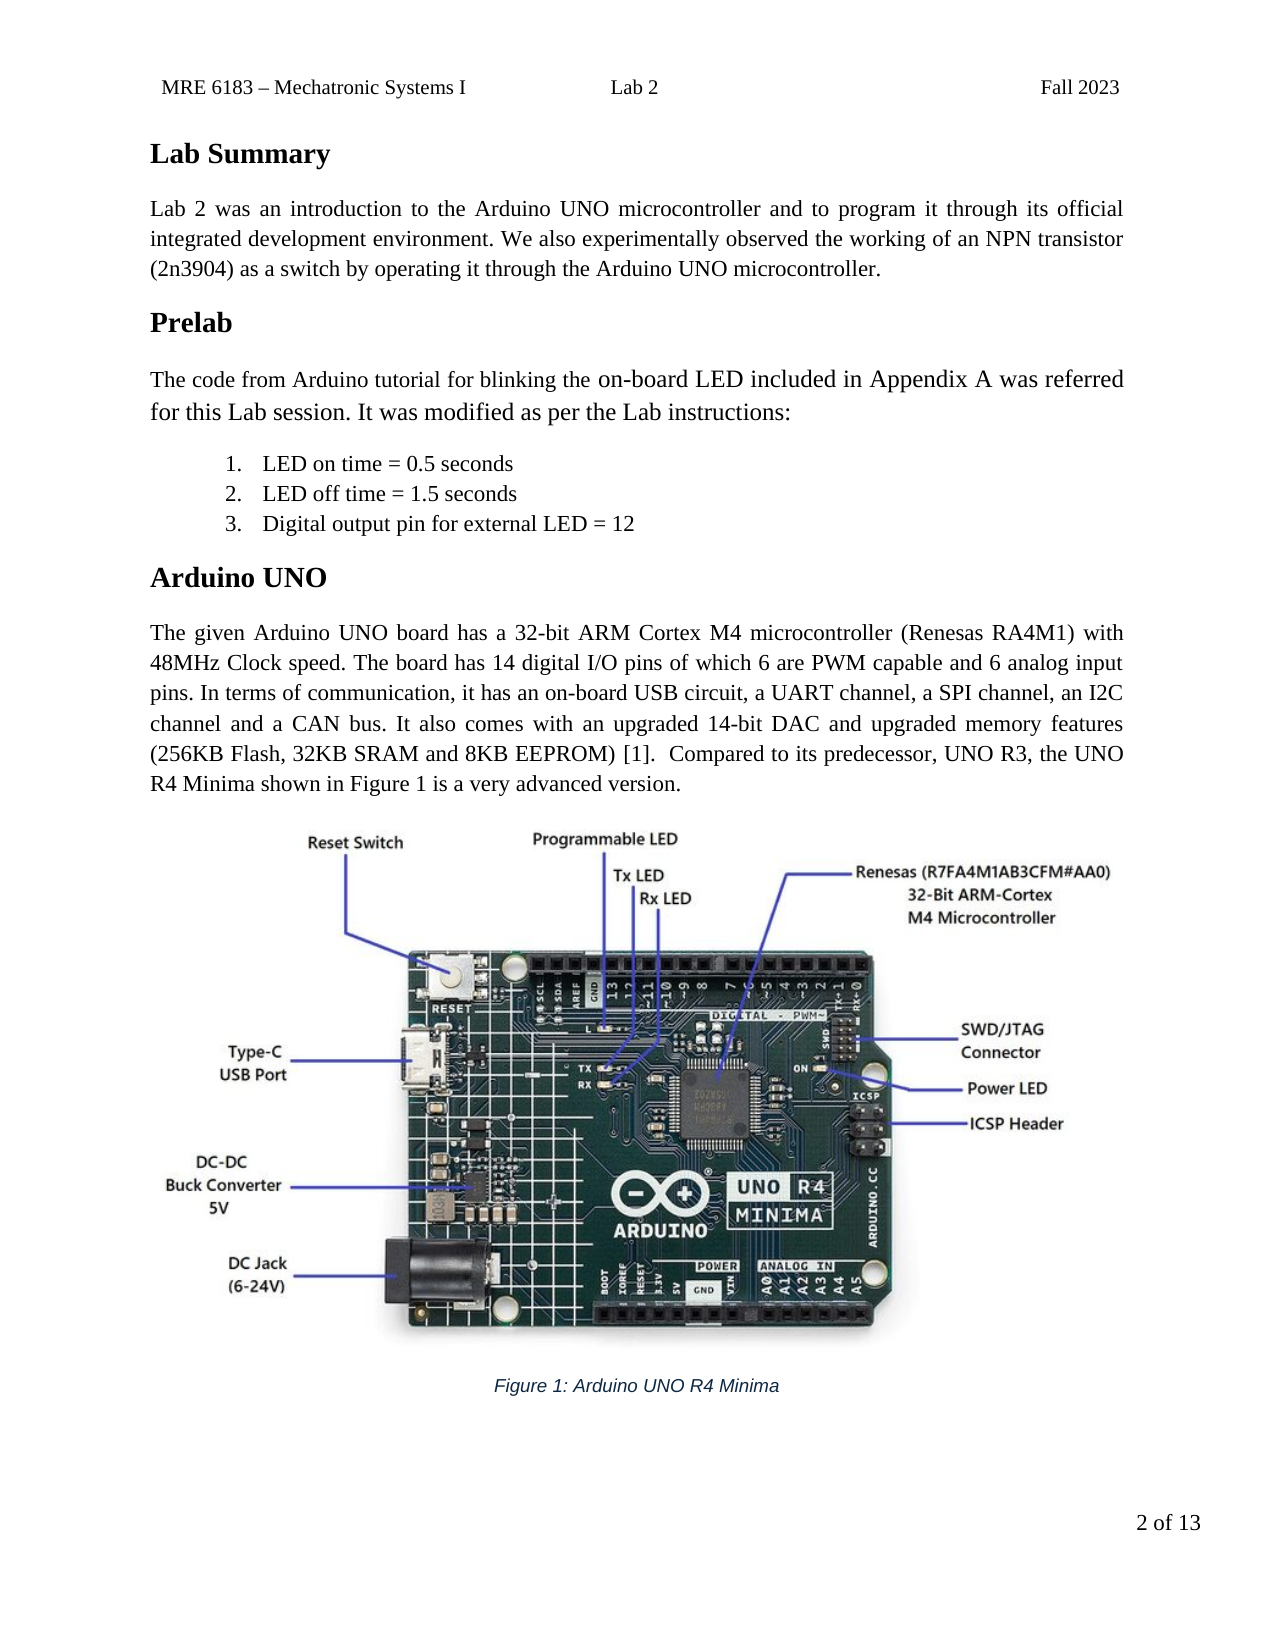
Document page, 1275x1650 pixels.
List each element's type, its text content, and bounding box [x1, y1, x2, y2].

text Lab Summary [75, 136, 1125, 169]
list Digital output pin for external LED = 12 [225, 510, 1125, 537]
list LED on time = 0.5 seconds [225, 450, 1125, 476]
text Prelab [150, 305, 1125, 339]
list LED off time = 1.5 seconds [225, 480, 1125, 506]
text The given Arduino UNO board has a 32-bit ARM Cortex M4 microcontroller (Renesas RA4M1) with 48MHz Clock speed. The board has 14 digital I/O pins of which 6 are PWM capable and 6 analog input pins. In terms of communication, it has an on-board USB circuit, a UART channel, a SPI channel, an I2C channel and a CAN bus. It also comes with an upgraded 14-bit DAC and upgraded memory features (256KB Flash, 32KB SRAM and 8KB EEPROM). Compared to its predecessor, UNO R3, the UNO R4 Minima shown in Figure 1 is a very advanced version. [150, 619, 1125, 796]
text Lab 2 was an introduction to the Arduino UNO microcontroller and to program it through its official integrated development environment. We also experimentally observed the working of an NPN transistor (2n3904) as a switch by operating it through the Arduino UNO microcontroller. [150, 194, 1125, 281]
text Arduino UNO [150, 560, 1125, 594]
text The code from Arduino tutorial for blinking the on-board LED included in Appendix A was referred for this Lab session. It was modified as per the Lab instructions: [150, 364, 1125, 426]
picture [161, 820, 1114, 1351]
text Figure 1: Arduino UNO R4 Minima [75, 1375, 1200, 1397]
